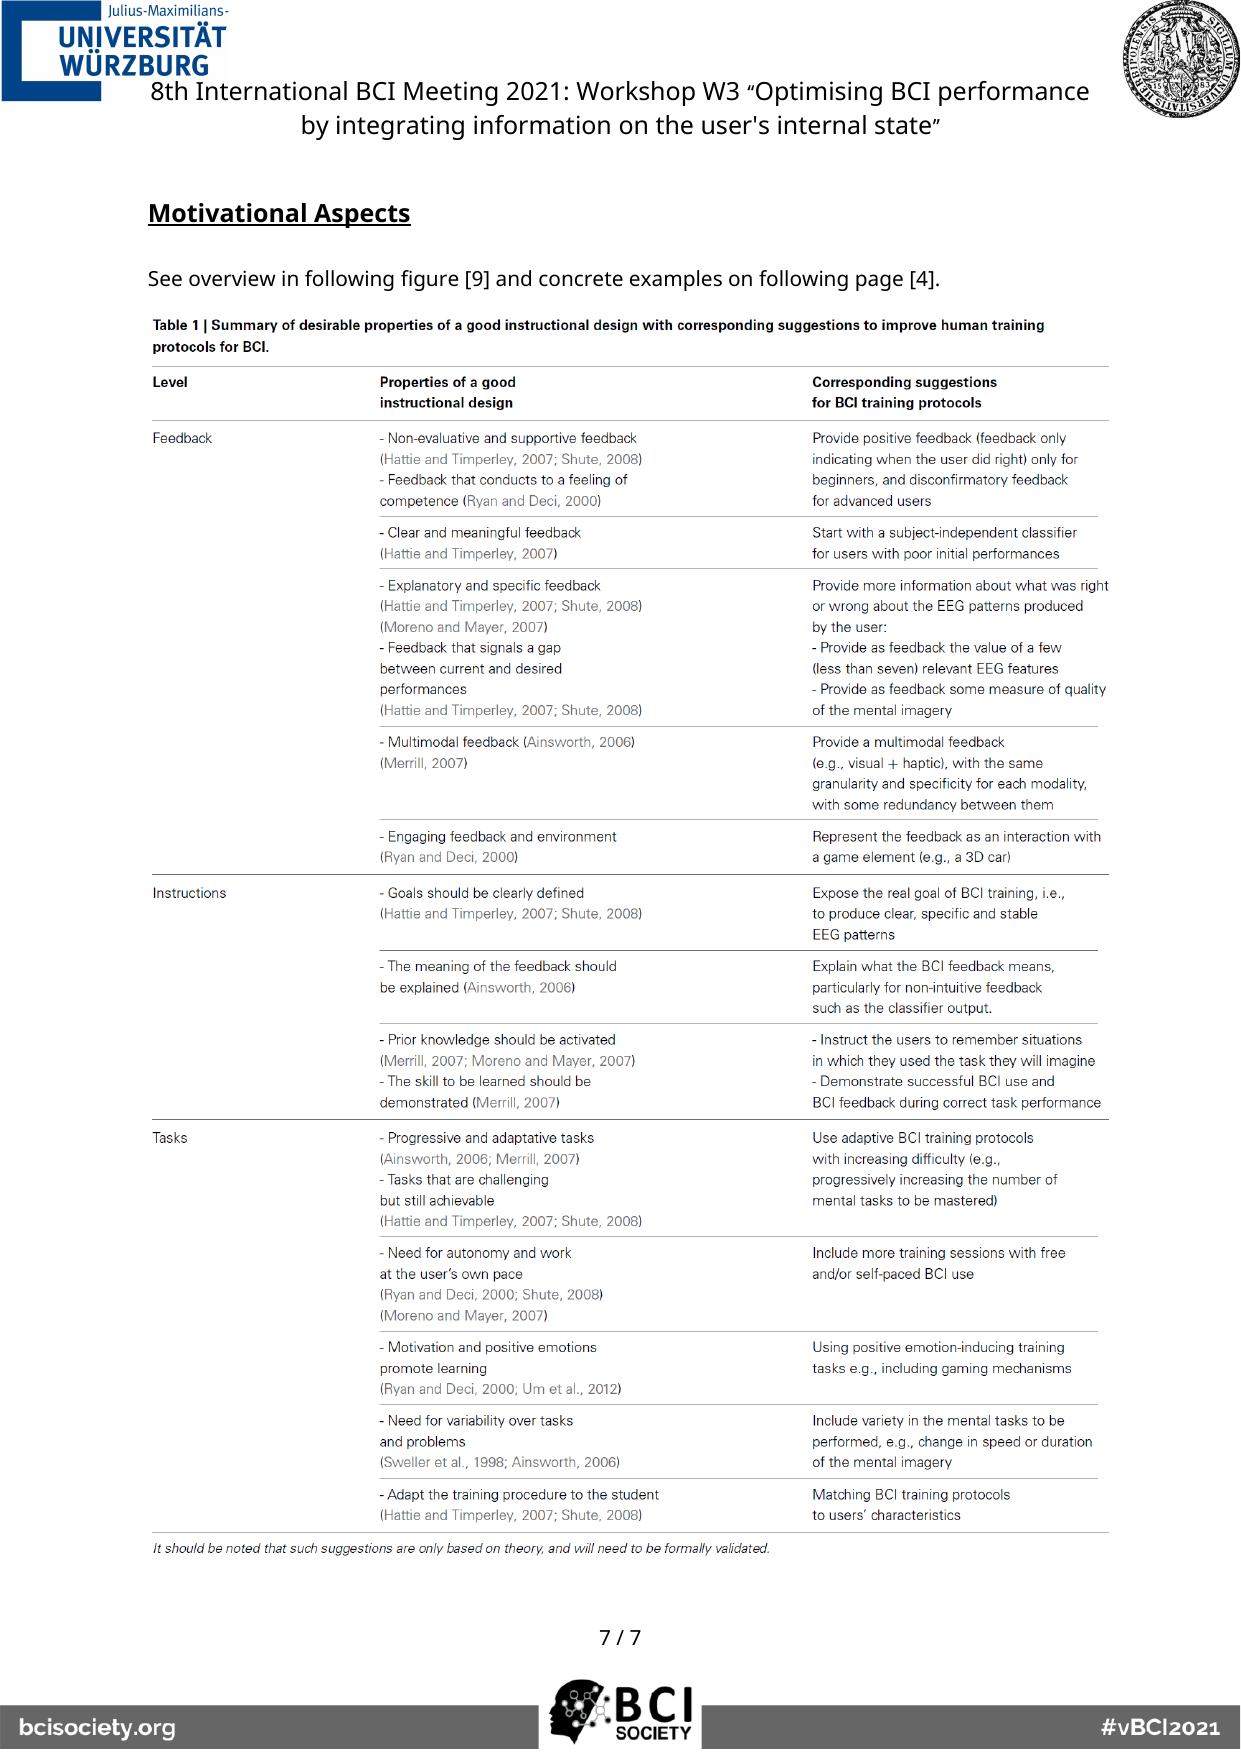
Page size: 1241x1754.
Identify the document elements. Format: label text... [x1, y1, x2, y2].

text See overview in following figure [9] and concrete examples on following page [4]. [148, 264, 1093, 292]
picture [0, 1670, 1241, 1751]
picture [0, 0, 230, 104]
picture [1122, 0, 1241, 119]
subtitle Motivational Aspects [148, 195, 1093, 229]
